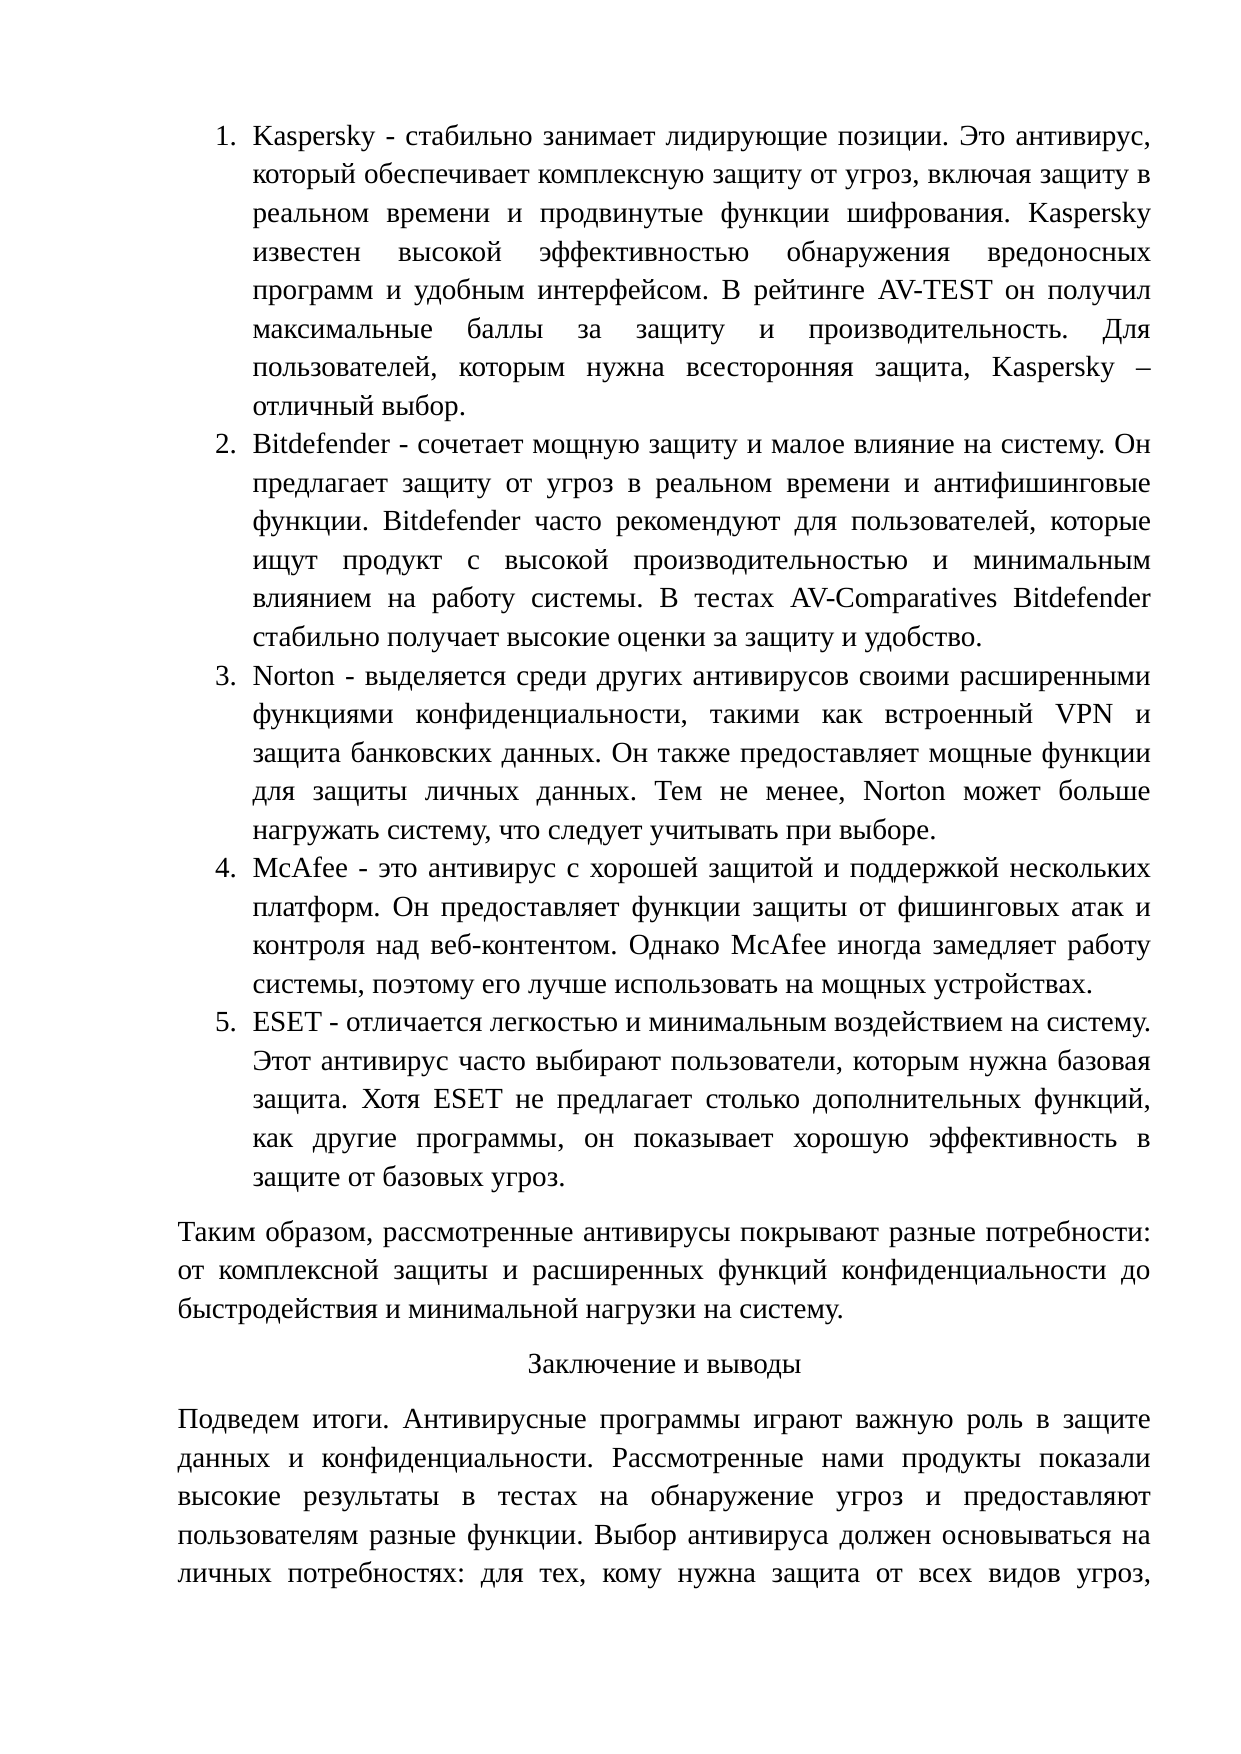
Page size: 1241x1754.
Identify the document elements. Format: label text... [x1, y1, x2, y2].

list Kaspersky - стабильно занимает лидирующие позиции. Это антивирус, который обеспечивает комплексную защиту от угроз, включая защиту в реальном времени и продвинутые функции шифрования. Kaspersky известен высокой эффективностью обнаружения вредоносных программ и удобным интерфейсом. В рейтинге AV-TEST он получил максимальные баллы за защиту и производительность. Для пользователей, которым нужна всесторонняя защита, Kaspersky – отличный выбор. [215, 118, 1152, 421]
text Таким образом, рассмотренные антивирусы покрывают разные потребности: от комплексной защиты и расширенных функций конфиденциальности до быстродействия и минимальной нагрузки на систему. [177, 1214, 1152, 1324]
list McAfee - это антивирус с хорошей защитой и поддержкой нескольких платформ. Он предоставляет функции защиты от фишинговых атак и контроля над веб-контентом. Однако McAfee иногда замедляет работу системы, поэтому его лучше использовать на мощных устройствах. [215, 850, 1152, 999]
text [177, 1401, 1152, 1589]
text Заключение и выводы [177, 1346, 1152, 1380]
list Bitdefender - сочетает мощную защиту и малое влияние на систему. Он предлагает защиту от угроз в реальном времени и антифишинговые функции. Bitdefender часто рекомендуют для пользователей, которые ищут продукт с высокой производительностью и минимальным влиянием на работу системы. В тестах AV-Comparatives Bitdefender стабильно получает высокие оценки за защиту и удобство. [215, 426, 1152, 653]
list Norton - выделяется среди других антивирусов своими расширенными функциями конфиденциальности, такими как встроенный VPN и защита банковских данных. Он также предоставляет мощные функции для защиты личных данных. Тем не менее, Norton может больше нагружать систему, что следует учитывать при выборе. [215, 658, 1152, 845]
list ESET - отличается легкостью и минимальным воздействием на систему. Этот антивирус часто выбирают пользователи, которым нужна базовая защита. Хотя ESET не предлагает столько дополнительных функций, как другие программы, он показывает хорошую эффективность в защите от базовых угроз. [215, 1004, 1152, 1192]
